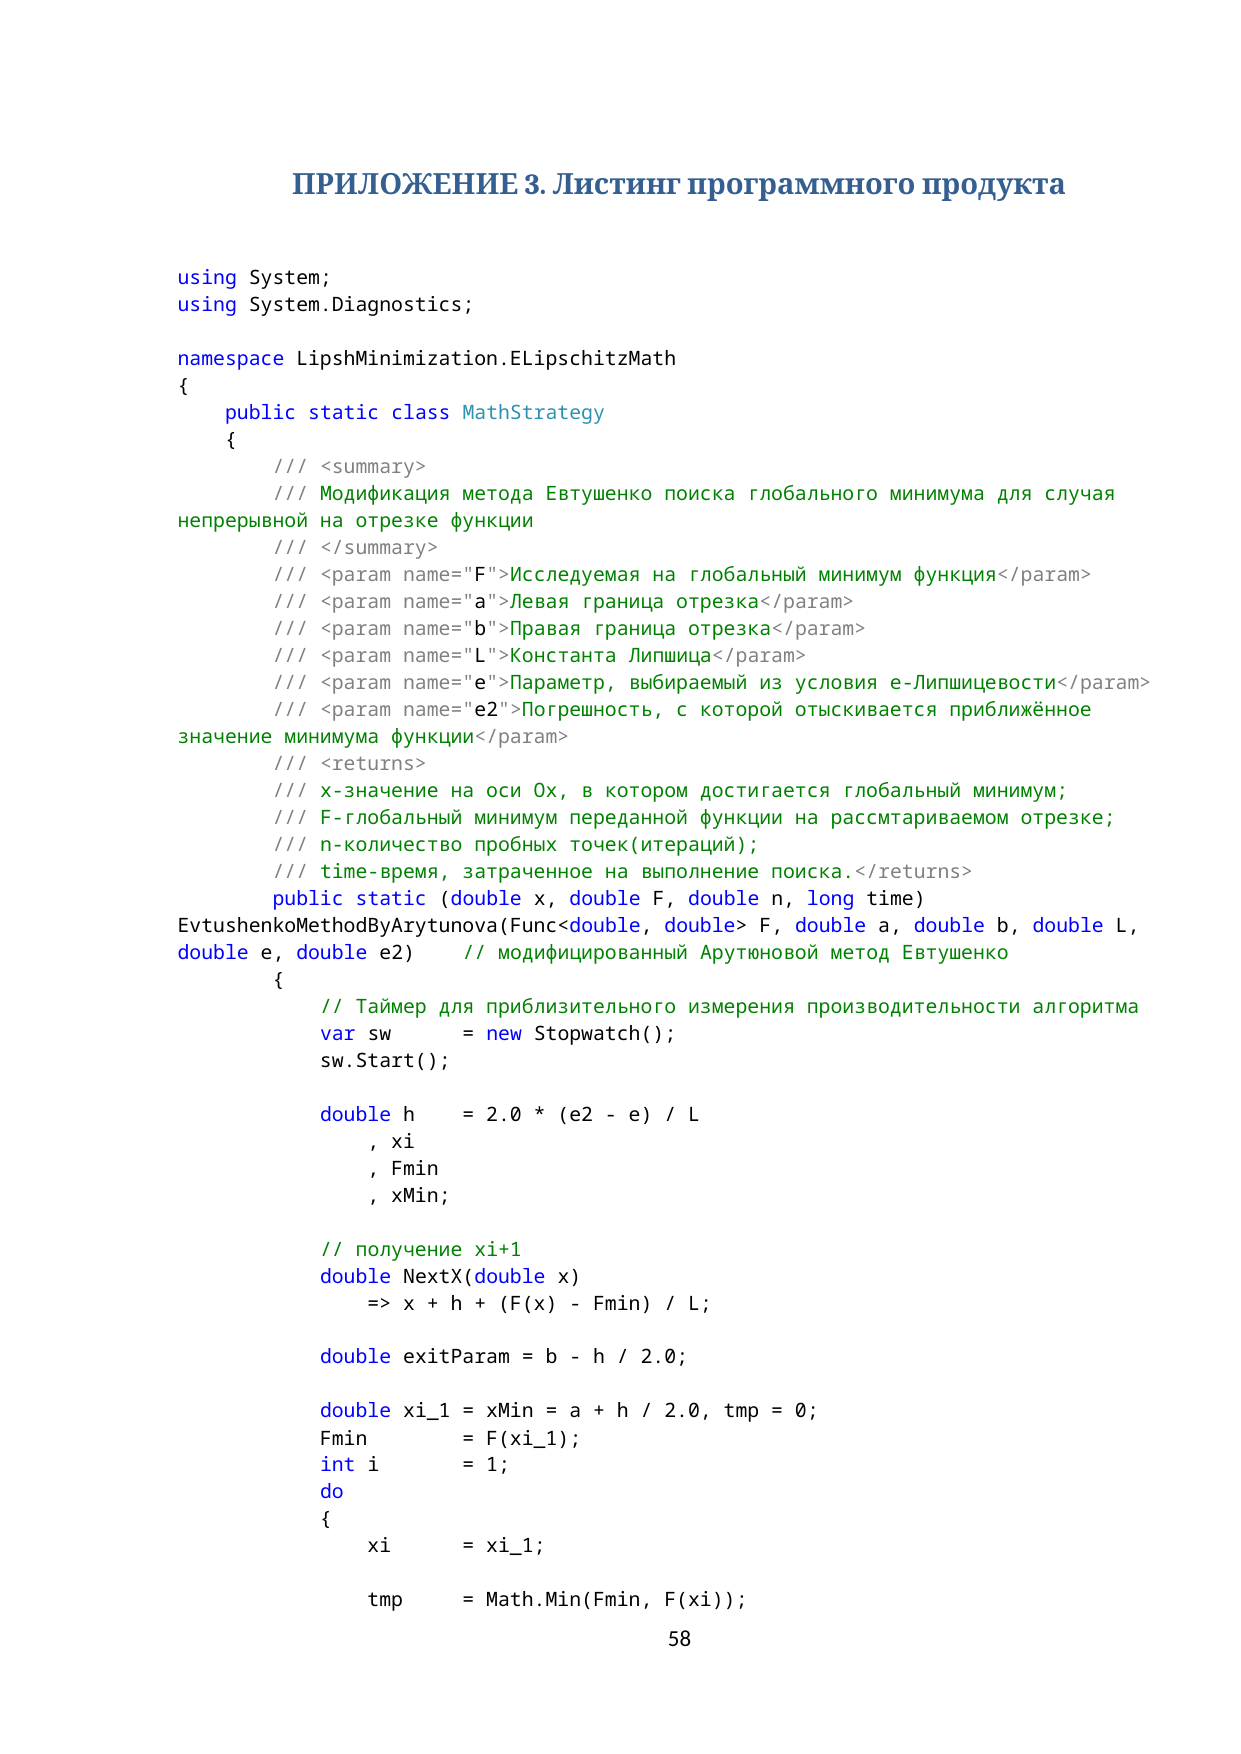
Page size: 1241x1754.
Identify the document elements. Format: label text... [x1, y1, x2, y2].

text /// <returns> [177, 749, 1181, 776]
text , Fmin [177, 1154, 1181, 1181]
text => x + h + (F(x) - Fmin) / L; [177, 1289, 1181, 1316]
text double h = 2.0 * (e2 - e) / L [177, 1100, 1181, 1127]
text Fmin = F(xi_1); [177, 1424, 1181, 1451]
text double xi_1 = xMin = a + h / 2.0, tmp = 0; [177, 1397, 1181, 1424]
subtitle ПРИЛОЖЕНИЕ 3. Листинг программного продукта [177, 168, 1181, 202]
text tmp = Math.Min(Fmin, F(xi)); [177, 1586, 1181, 1613]
text /// x-значение на оси Ox, в котором достигается глобальный минимум; [177, 776, 1181, 803]
text /// <param name="e">Параметр, выбираемый из условия e-Липшицевости</param> [177, 668, 1181, 695]
text /// <param name="e2">Погрешность, с которой отыскивается приближённое значение минимума функции</param> [177, 695, 1181, 749]
text double NextX(double x) [177, 1262, 1181, 1289]
text { [177, 372, 1181, 398]
text /// </summary> [177, 533, 1181, 560]
text public static (double x, double F, double n, long time) EvtushenkoMethodByArytunova(Func<double, double> F, double a, double b, double L, double e, double e2) // модифицированный Арутюновой метод Евтушенко [177, 884, 1181, 965]
text /// n-количество пробных точек(итераций); [177, 830, 1181, 857]
text xi = xi_1; [177, 1532, 1181, 1559]
text /// <param name="a">Левая граница отрезка</param> [177, 587, 1181, 614]
text using System; [177, 264, 1181, 291]
text do [177, 1478, 1181, 1505]
text , xMin; [177, 1181, 1181, 1208]
text public static class MathStrategy [177, 398, 1181, 426]
text { [177, 965, 1181, 992]
text /// <param name="L">Константа Липшица</param> [177, 641, 1181, 668]
text /// <param name="F">Исследуемая на глобальный минимум функция</param> [177, 560, 1181, 587]
text /// time-время, затраченное на выполнение поиска.</returns> [177, 857, 1181, 884]
text { [177, 1505, 1181, 1532]
text sw.Start(); [177, 1046, 1181, 1073]
text /// <param name="b">Правая граница отрезка</param> [177, 614, 1181, 641]
text /// F-глобальный минимум переданной функции на рассмтариваемом отрезке; [177, 803, 1181, 830]
text // получение xi+1 [177, 1235, 1181, 1262]
text namespace LipshMinimization.ELipschitzMath [177, 344, 1181, 372]
text var sw = new Stopwatch(); [177, 1019, 1181, 1046]
text /// <summary> [177, 452, 1181, 479]
text /// Модификация метода Евтушенко поиска глобального минимума для случая непрерывной на отрезке функции [177, 479, 1181, 533]
text using System.Diagnostics; [177, 291, 1181, 318]
text int i = 1; [177, 1451, 1181, 1478]
text , xi [177, 1127, 1181, 1154]
text double exitParam = b - h / 2.0; [177, 1343, 1181, 1370]
text { [177, 426, 1181, 452]
text // Таймер для приблизительного измерения производительности алгоритма [177, 992, 1181, 1019]
